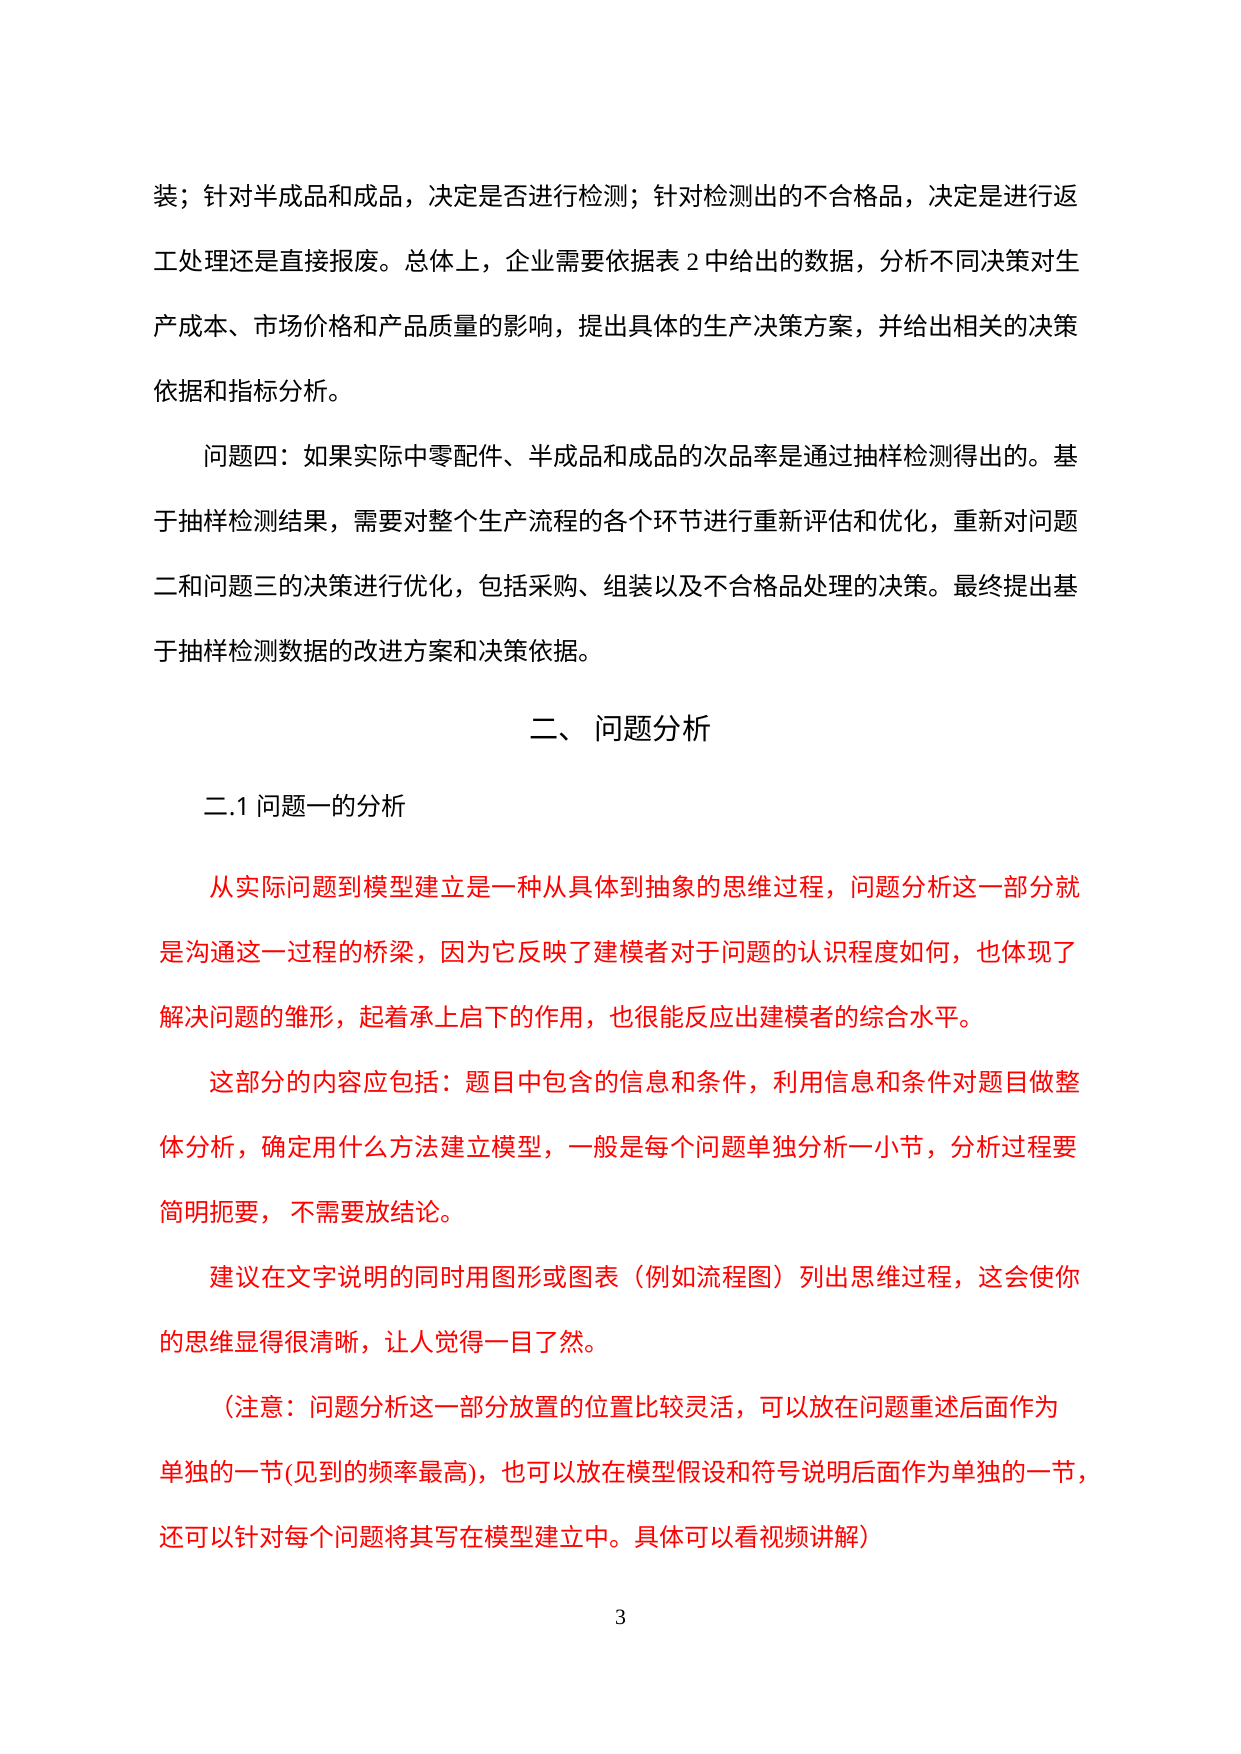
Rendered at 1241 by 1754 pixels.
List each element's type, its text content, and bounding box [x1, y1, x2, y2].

subtitle 问题分析 [159, 694, 1081, 759]
text 这部分的内容应包括：题目中包含的信息和条件，利用信息和条件对题目做整体分析，确定用什么方法建立模型，一般是每个问题单独分析一小节，分析过程要简明扼要， 不需要放结论。 [159, 1048, 1081, 1243]
text 问题四：如果实际中零配件、半成品和成品的次品率是通过抽样检测得出的。基于抽样检测结果，需要对整个生产流程的各个环节进行重新评估和优化，重新对问题二和问题三的决策进行优化，包括采购、组装以及不合格品处理的决策。最终提出基于抽样检测数据的改进方案和决策依据。 [154, 422, 1081, 682]
text 建议在文字说明的同时用图形或图表（例如流程图）列出思维过程，这会使你的思维显得很清晰，让人觉得一目了然。 [159, 1243, 1081, 1373]
subtitle 问题一的分析 [204, 772, 1081, 837]
text （注意：问题分析这一部分放置的位置比较灵活，可以放在问题重述后面作为单独的一节(见到的频率最高)，也可以放在模型假设和符号说明后面作为单独的一节，还可以针对每个问题将其写在模型建立中。具体可以看视频讲解） [159, 1373, 1081, 1568]
text 从实际问题到模型建立是一种从具体到抽象的思维过程，问题分析这一部分就是沟通这一过程的桥梁，因为它反映了建模者对于问题的认识程度如何，也体现了解决问题的雏形，起着承上启下的作用，也很能反应出建模者的综合水平。 [159, 853, 1081, 1048]
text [154, 162, 1081, 422]
